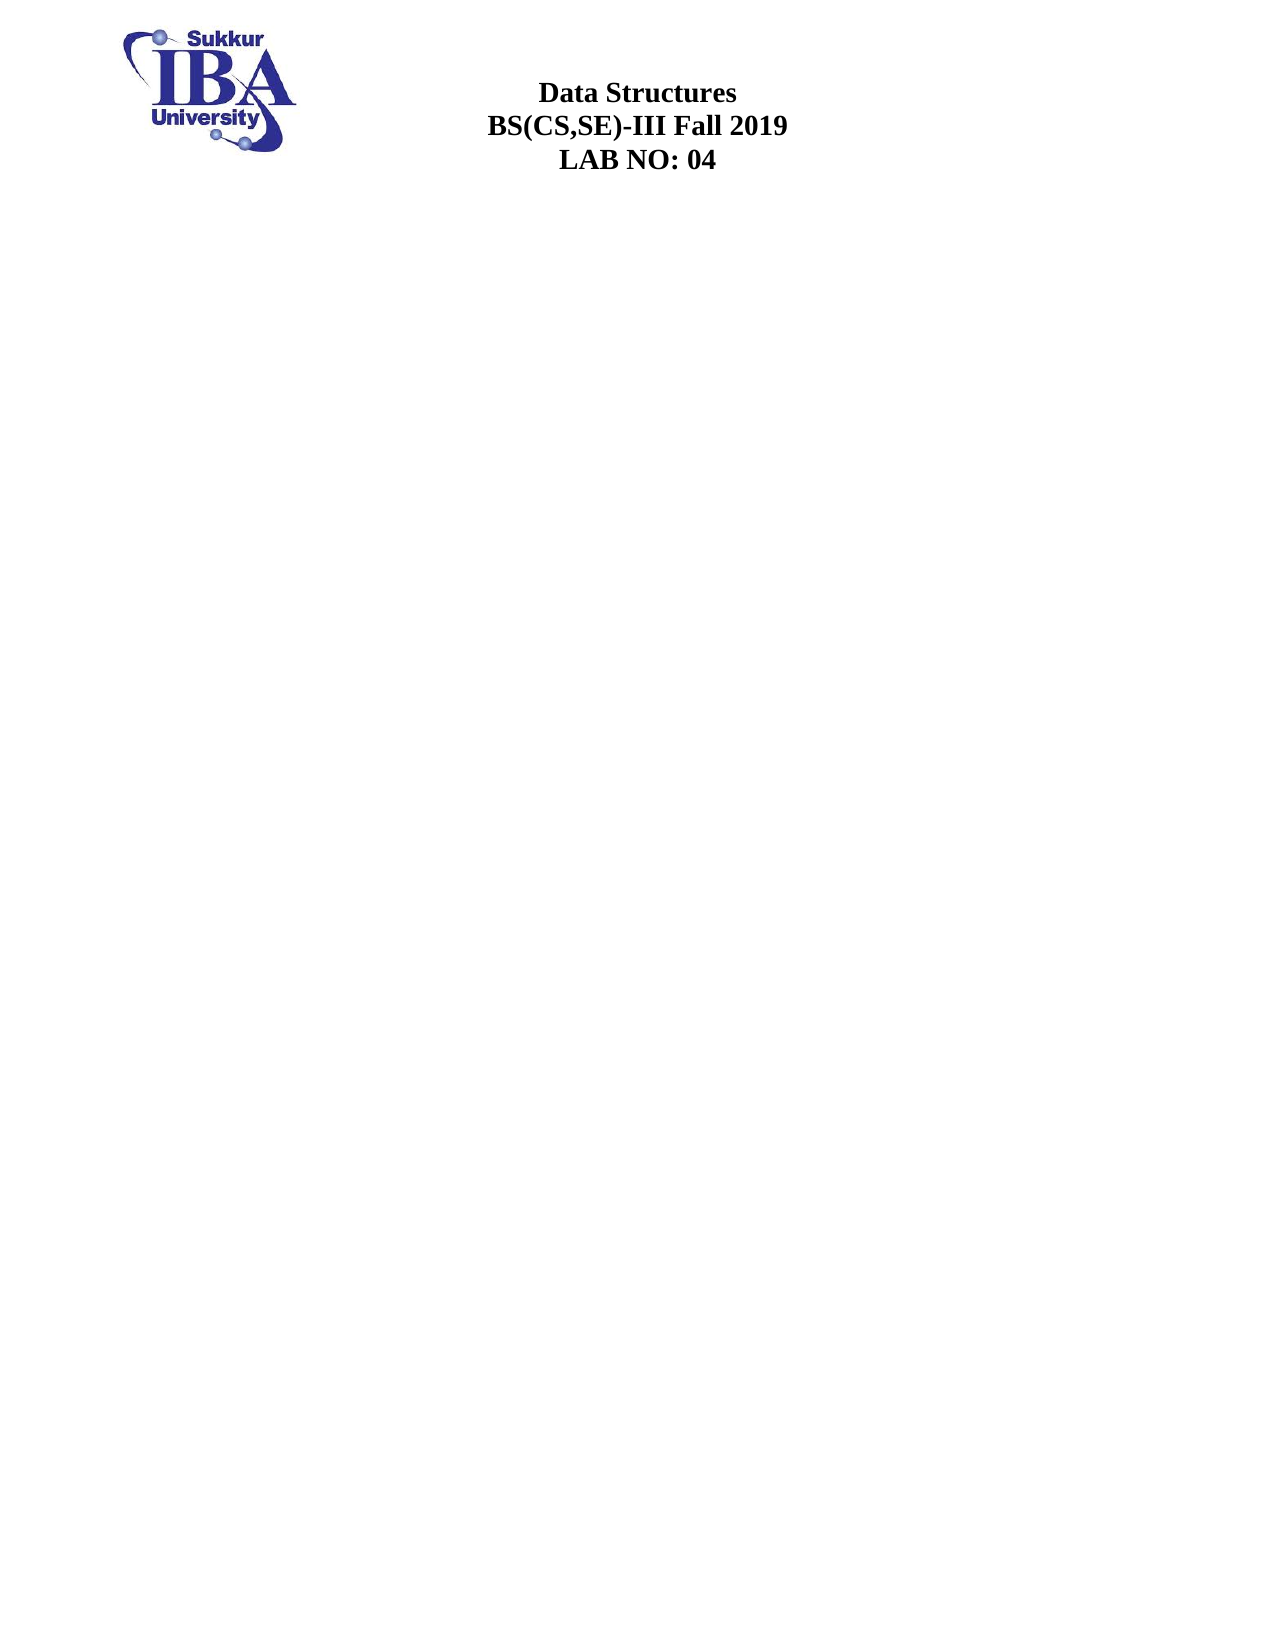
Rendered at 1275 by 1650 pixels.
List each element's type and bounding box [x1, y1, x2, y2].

picture [118, 0, 300, 182]
